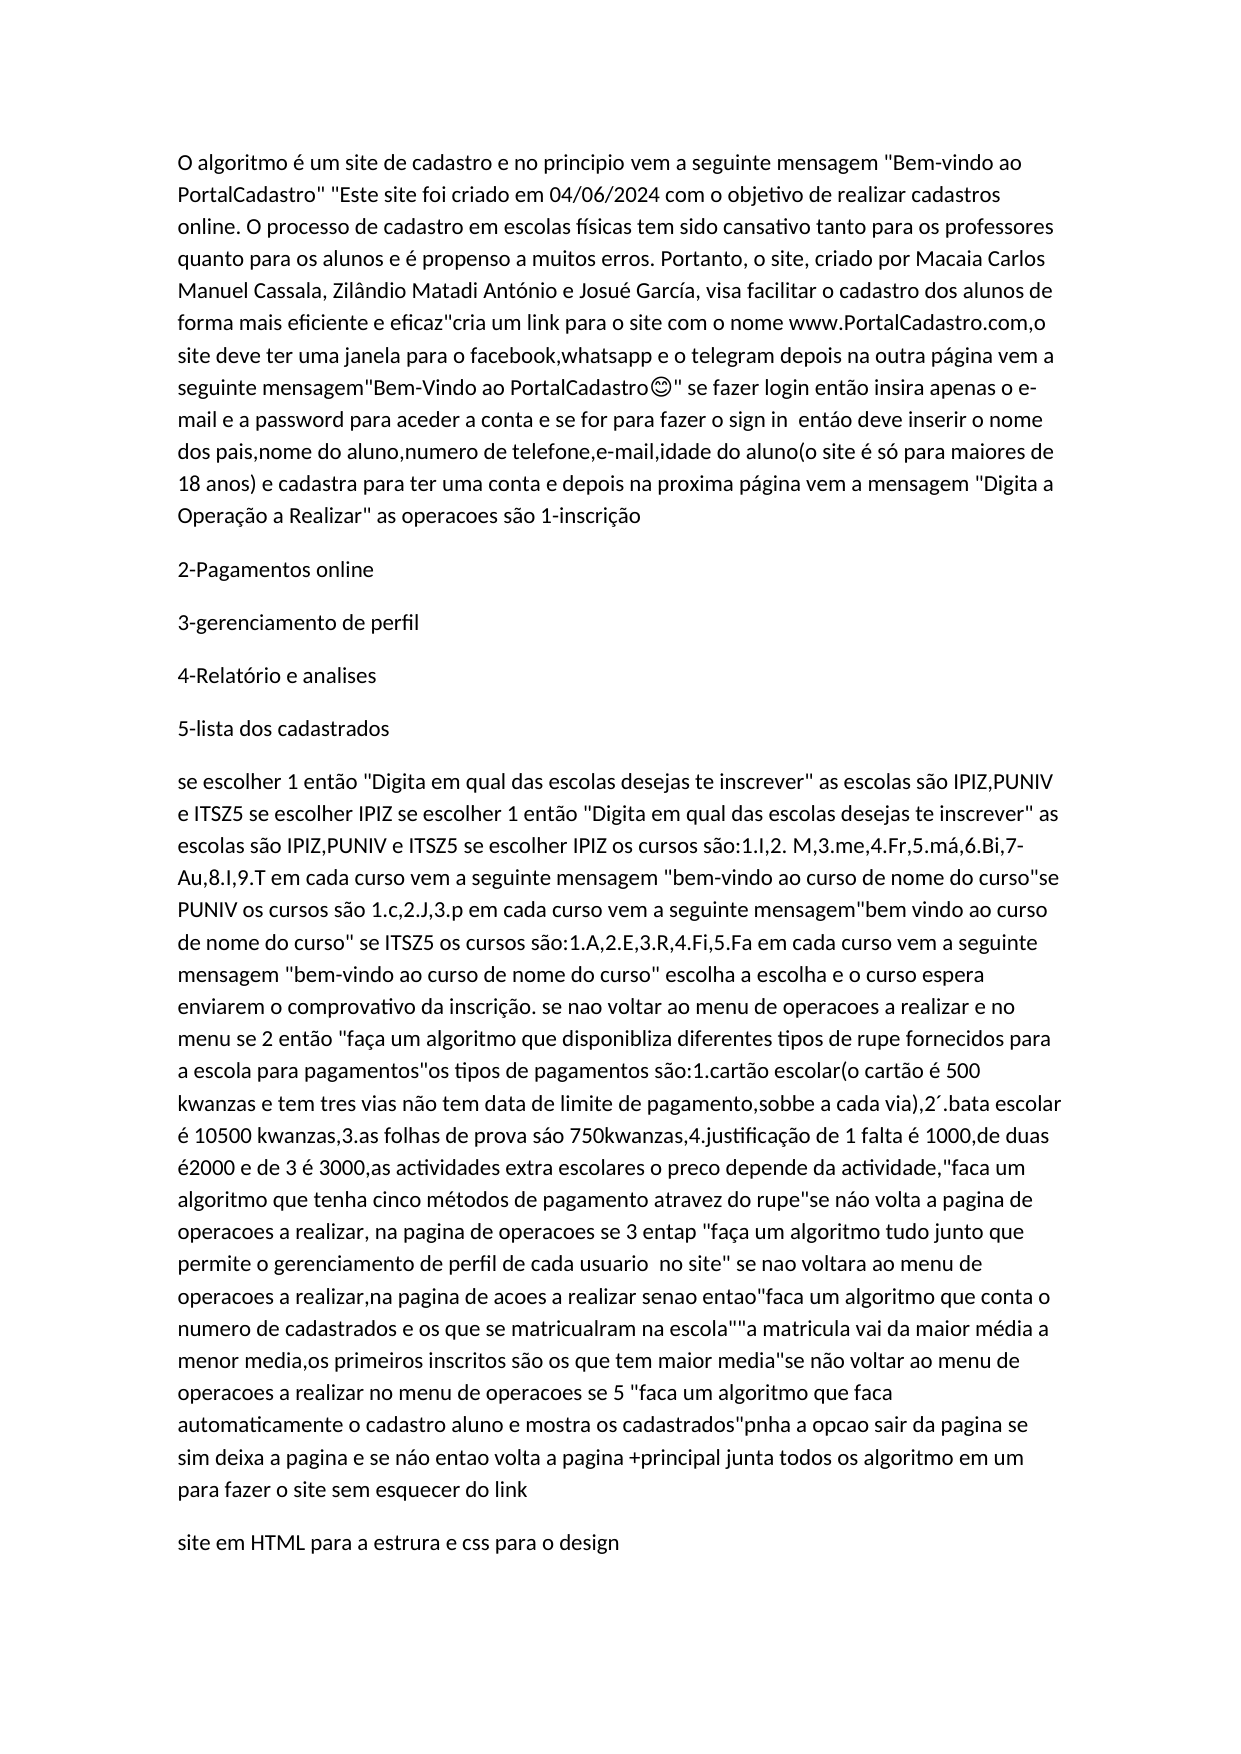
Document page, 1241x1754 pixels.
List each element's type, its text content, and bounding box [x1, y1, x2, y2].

text 5-lista dos cadastrados [177, 714, 1063, 742]
text 3-gerenciamento de perfil [177, 608, 1063, 636]
text 4-Relatório e analises [177, 661, 1063, 689]
text site em HTML para a estrura e css para o design [177, 1528, 1063, 1556]
text se escolher 1 então "Digita em qual das escolas desejas te inscrever" as escolas são IPIZ,PUNIV e ITSZ5 se escolher IPIZ se escolher 1 então "Digita em qual das escolas desejas te inscrever" as escolas são IPIZ,PUNIV e ITSZ5 se escolher IPIZ os cursos são:1.I,2. M,3.me,4.Fr,5.má,6.Bi,7-Au,8.I,9.T em cada curso vem a seguinte mensagem "bem-vindo ao curso de nome do curso"se PUNIV os cursos são 1.c,2.J,3.p em cada curso vem a seguinte mensagem"bem vindo ao curso de nome do curso" se ITSZ5 os cursos são:1.A,2.E,3.R,4.Fi,5.Fa em cada curso vem a seguinte mensagem "bem-vindo ao curso de nome do curso" escolha a escolha e o curso espera enviarem o comprovativo da inscrição. se nao voltar ao menu de operacoes a realizar e no menu se 2 então "faça um algoritmo que disponibliza diferentes tipos de rupe fornecidos para a escola para pagamentos"os tipos de pagamentos são:1.cartão escolar(o cartão é 500 kwanzas e tem tres vias não tem data de limite de pagamento,sobbe a cada via),2´.bata escolar é 10500 kwanzas,3.as folhas de prova sáo 750kwanzas,4.justificação de 1 falta é 1000,de duas é2000 e de 3 é 3000,as actividades extra escolares o preco depende da actividade,"faca um algoritmo que tenha cinco métodos de pagamento atravez do rupe"se náo volta a pagina de operacoes a realizar, na pagina de operacoes se 3 entap "faça um algoritmo tudo junto que permite o gerenciamento de perfil de cada usuario no site" se nao voltara ao menu de operacoes a realizar,na pagina de acoes a realizar senao entao"faca um algoritmo que conta o numero de cadastrados e os que se matricualram na escola""a matricula vai da maior média a menor media,os primeiros inscritos são os que tem maior media"se não voltar ao menu de operacoes a realizar no menu de operacoes se 5 "faca um algoritmo que faca automaticamente o cadastro aluno e mostra os cadastrados"pnha a opcao sair da pagina se sim deixa a pagina e se náo entao volta a pagina +principal junta todos os algoritmo em um para fazer o site sem esquecer do link [177, 767, 1063, 1503]
text 2-Pagamentos online [177, 555, 1063, 583]
text O algoritmo é um site de cadastro e no principio vem a seguinte mensagem "Bem-vindo ao PortalCadastro" "Este site foi criado em 04/06/2024 com o objetivo de realizar cadastros online. O processo de cadastro em escolas físicas tem sido cansativo tanto para os professores quanto para os alunos e é propenso a muitos erros. Portanto, o site, criado por Macaia Carlos Manuel Cassala, Zilândio Matadi António e Josué García, visa facilitar o cadastro dos alunos de forma mais eficiente e eficaz"cria um link para o site com o nome www.PortalCadastro.com,o site deve ter uma janela para o facebook,whatsapp e o telegram depois na outra página vem a seguinte mensagem"Bem-Vindo ao PortalCadastro😊" se fazer login então insira apenas o e-mail e a password para aceder a conta e se for para fazer o sign in entáo deve inserir o nome dos pais,nome do aluno,numero de telefone,e-mail,idade do aluno(o site é só para maiores de 18 anos) e cadastra para ter uma conta e depois na proxima página vem a mensagem "Digita a Operação a Realizar" as operacoes são 1-inscrição [177, 148, 1063, 530]
